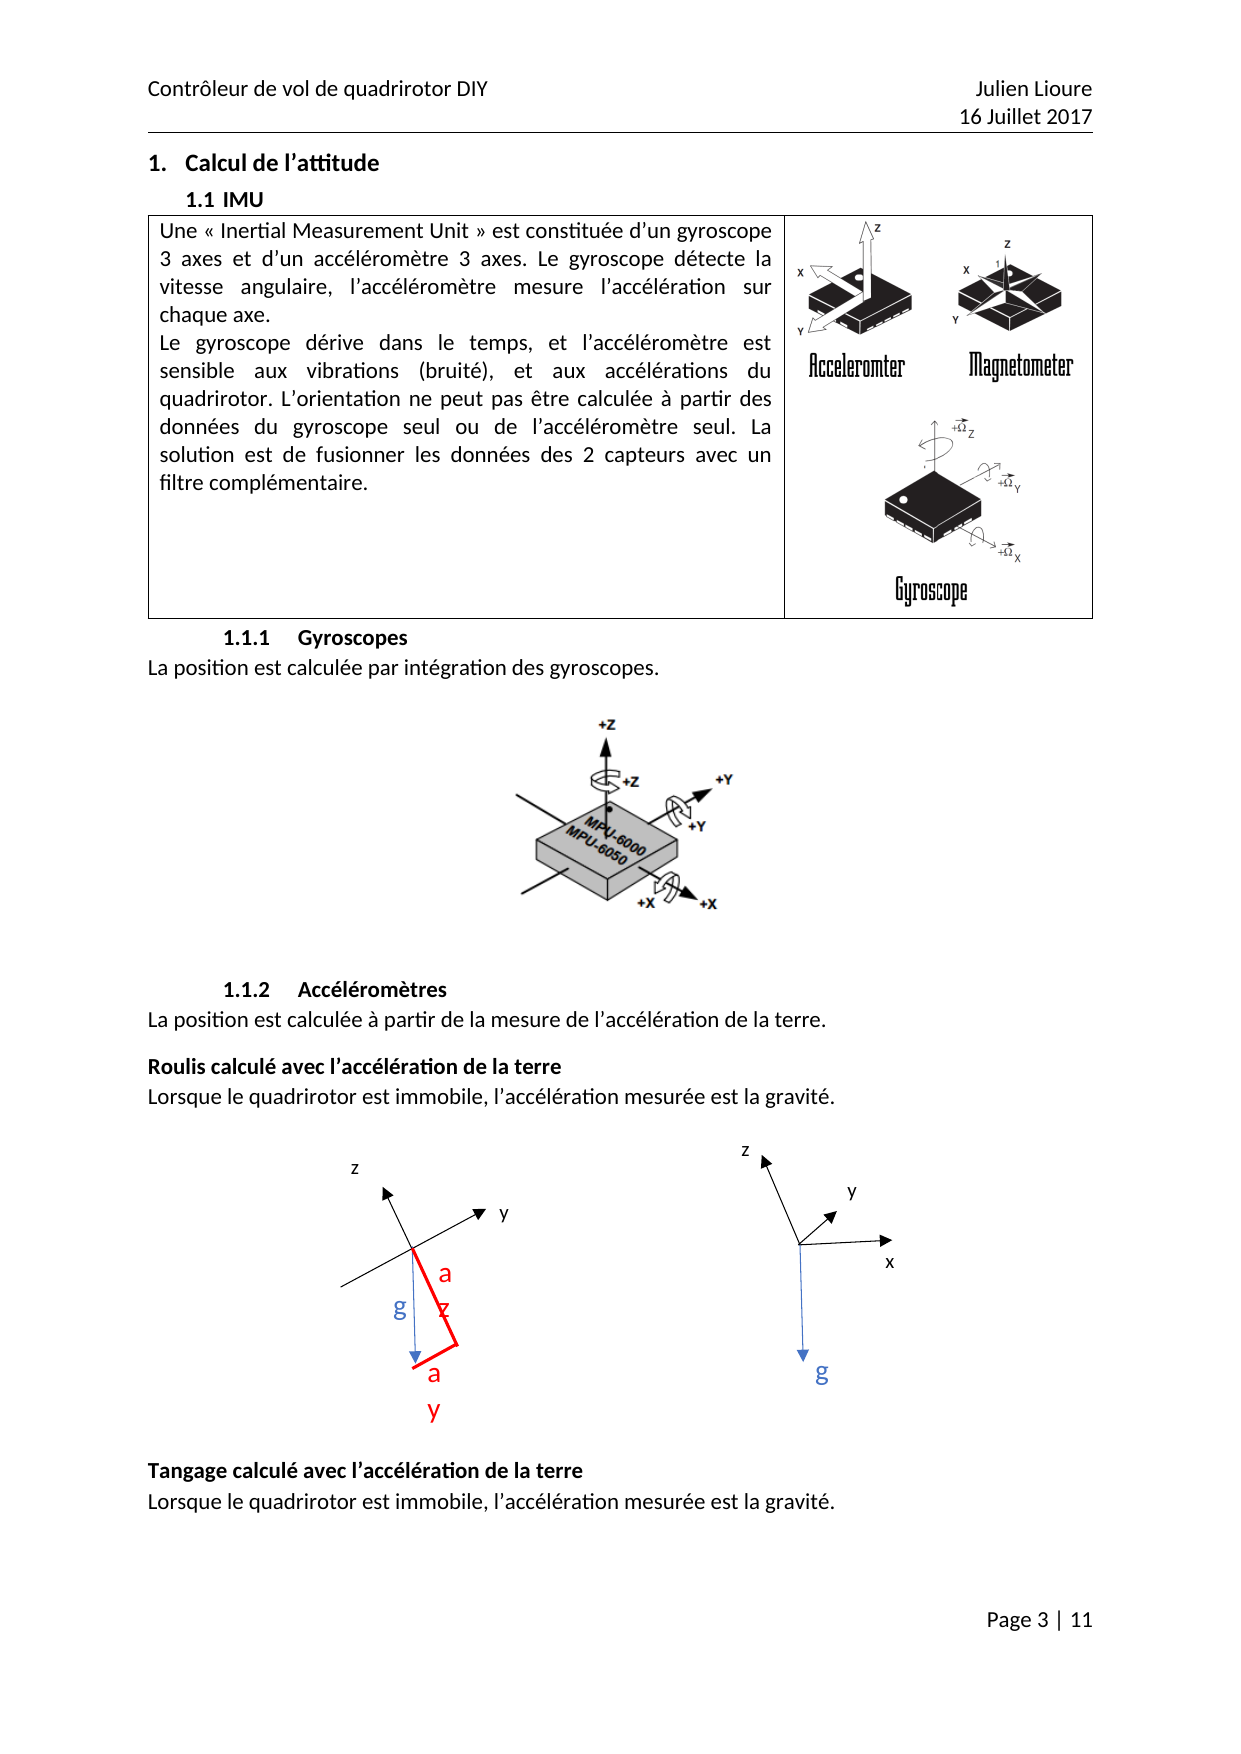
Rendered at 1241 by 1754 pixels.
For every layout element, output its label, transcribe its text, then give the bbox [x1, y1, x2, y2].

text Lorsque le quadrirotor est immobile, l’accélération mesurée est la gravité. [148, 1487, 1093, 1515]
subtitle Accéléromètres [223, 975, 1093, 1003]
text La position est calculée à partir de la mesure de l’accélération de la terre. [148, 1005, 1093, 1033]
table_header Une « Inertial Measurement Unit » est constituée d’un gyroscope 3 axes et d’un accéléromètre 3 axes. Le gyroscope détecte la vitesse angulaire, l’accéléromètre mesure l’accélération sur chaque axe. Le gyroscope dérive dans le temps, et l’accéléromètre est sensible aux vibrations (bruité), et aux accélérations du quadrirotor. L’orientation ne peut pas être calculée à partir des données du gyroscope seul ou de l’accéléromètre seul. La solution est de fusionner les données des 2 capteurs avec un filtre complémentaire. [149, 216, 784, 617]
subtitle Gyroscopes [223, 623, 1093, 651]
picture [469, 699, 771, 956]
table_header [1081, 216, 1092, 617]
subtitle Tangage calculé avec l’accélération de la terre [148, 1457, 1093, 1484]
text La position est calculée par intégration des gyroscopes. [148, 653, 1093, 681]
picture [795, 216, 1081, 618]
text Lorsque le quadrirotor est immobile, l’accélération mesurée est la gravité. [148, 1082, 1093, 1110]
table_header [785, 216, 795, 617]
subtitle Calcul de l’attitude [148, 148, 1093, 178]
subtitle IMU [185, 185, 1093, 213]
subtitle Roulis calculé avec l’accélération de la terre [148, 1052, 1093, 1080]
